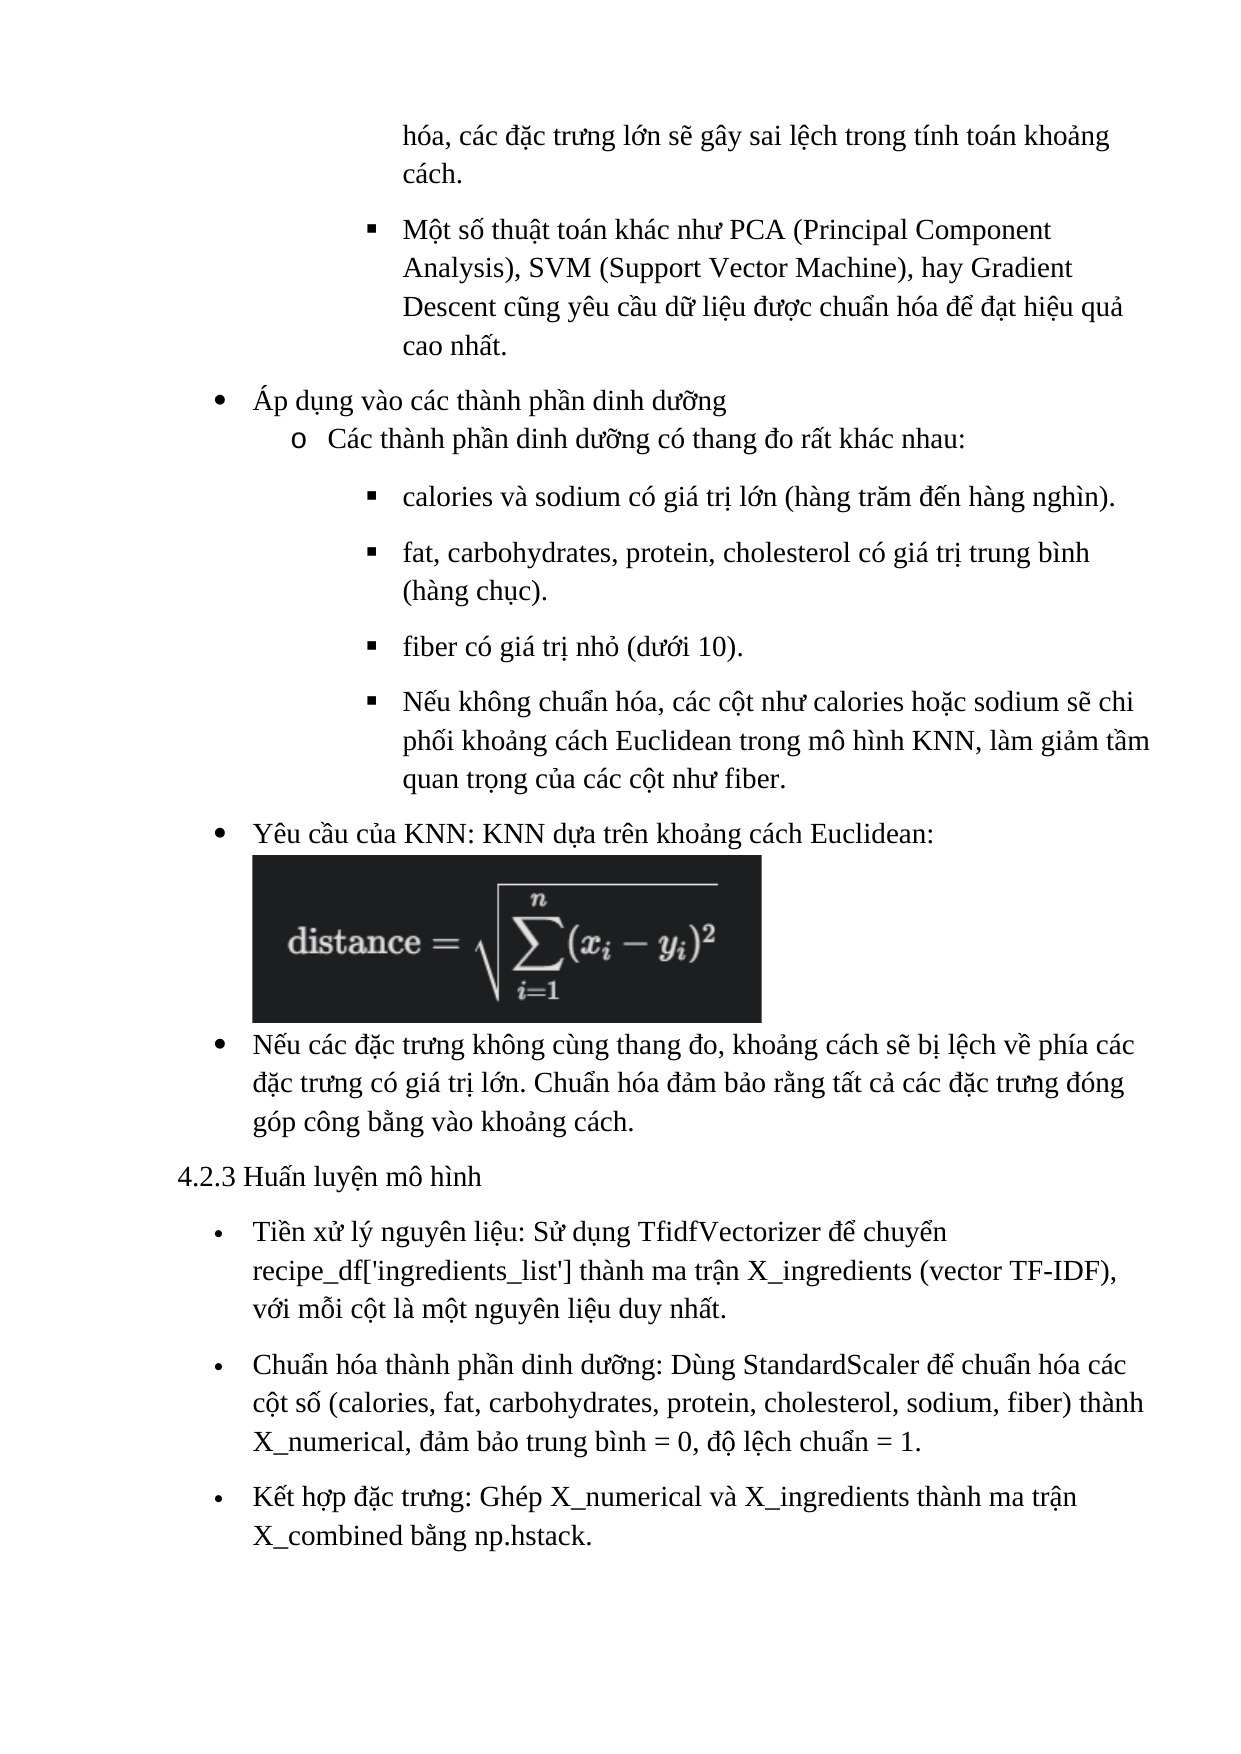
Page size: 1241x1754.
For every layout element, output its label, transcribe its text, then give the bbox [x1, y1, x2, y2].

list Kết hợp đặc trưng: Ghép X_numerical và X_ingredients thành ma trận X_combined bằng np.hstack. [215, 1479, 1152, 1551]
list Chuẩn hóa thành phần dinh dưỡng: Dùng StandardScaler để chuẩn hóa các cột số (calories, fat, carbohydrates, protein, cholesterol, sodium, fiber) thành X_numerical, đảm bảo trung bình = 0, độ lệch chuẩn = 1. [215, 1347, 1152, 1457]
picture [252, 855, 762, 1023]
list Nếu không chuẩn hóa, các cột như calories hoặc sodium sẽ chi phối khoảng cách Euclidean trong mô hình KNN, làm giảm tầm quan trọng của các cột như fiber. [365, 684, 1152, 795]
list Yêu cầu của KNN: KNN dựa trên khoảng cách Euclidean: [215, 816, 1152, 850]
list Các thành phần dinh dưỡng có thang đo rất khác nhau: [290, 421, 1152, 457]
list fiber có giá trị nhỏ (dưới 10). [365, 629, 1152, 662]
text 4.2.3 Huấn luyện mô hình [177, 1159, 1152, 1193]
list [365, 118, 1152, 190]
list Tiền xử lý nguyên liệu: Sử dụng TfidfVectorizer để chuyển recipe_df['ingredients_list'] thành ma trận X_ingredients (vector TF-IDF), với mỗi cột là một nguyên liệu duy nhất. [215, 1214, 1152, 1325]
list fat, carbohydrates, protein, cholesterol có giá trị trung bình (hàng chục). [365, 535, 1152, 607]
list Nếu các đặc trưng không cùng thang đo, khoảng cách sẽ bị lệch về phía các đặc trưng có giá trị lớn. Chuẩn hóa đảm bảo rằng tất cả các đặc trưng đóng góp công bằng vào khoảng cách. [215, 1027, 1152, 1138]
list Một số thuật toán khác như PCA (Principal Component Analysis), SVM (Support Vector Machine), hay Gradient Descent cũng yêu cầu dữ liệu được chuẩn hóa để đạt hiệu quả cao nhất. [365, 212, 1152, 361]
list calories và sodium có giá trị lớn (hàng trăm đến hàng nghìn). [365, 479, 1152, 513]
list Áp dụng vào các thành phần dinh dưỡng [215, 383, 1152, 416]
